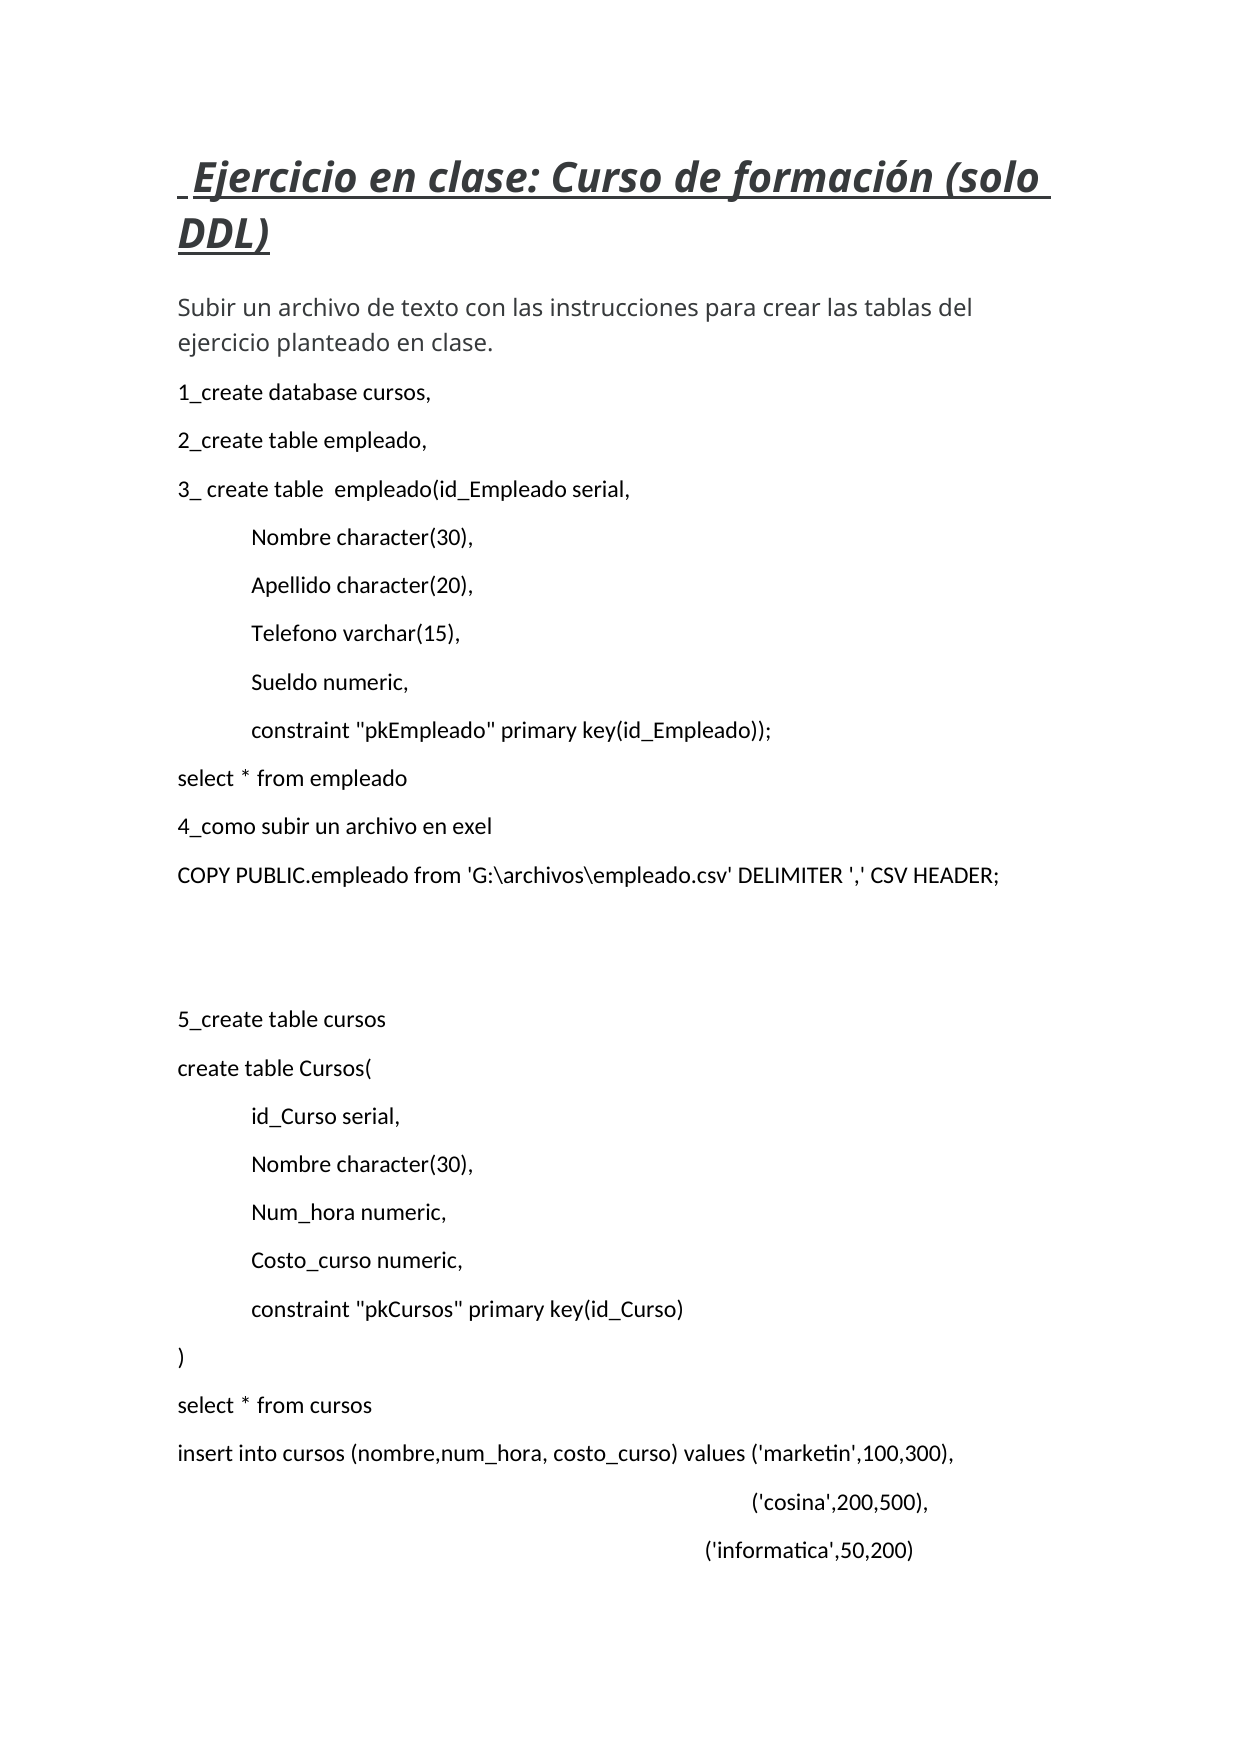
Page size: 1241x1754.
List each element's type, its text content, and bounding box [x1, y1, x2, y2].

text ) [177, 1342, 1063, 1371]
text 5_create table cursos [177, 1004, 1063, 1034]
text select * from cursos [177, 1390, 1063, 1419]
text Apellido character(20), [177, 570, 1063, 599]
text Subir un archivo de texto con las instrucciones para crear las tablas del ejercicio planteado en clase. [177, 290, 1063, 358]
text ('cosina',200,500), [177, 1487, 1063, 1516]
subtitle Ejercicio en clase: Curso de formación (solo DDL) [177, 148, 1063, 261]
text create table Cursos( [177, 1053, 1063, 1082]
text Nombre character(30), [177, 1149, 1063, 1178]
text 3_ create table empleado(id_Empleado serial, [177, 474, 1063, 503]
text COPY PUBLIC.empleado from 'G:\archivos\empleado.csv' DELIMITER ',' CSV HEADER; [177, 860, 1063, 889]
text constraint "pkEmpleado" primary key(id_Empleado)); [177, 715, 1063, 744]
text constraint "pkCursos" primary key(id_Curso) [177, 1294, 1063, 1323]
text 2_create table empleado, [177, 426, 1063, 455]
text Sueldo numeric, [177, 667, 1063, 696]
text Costo_curso numeric, [177, 1246, 1063, 1275]
text Num_hora numeric, [177, 1197, 1063, 1227]
text 1_create database cursos, [177, 377, 1063, 407]
text select * from empleado [177, 763, 1063, 792]
text 4_como subir un archivo en exel [177, 811, 1063, 841]
text id_Curso serial, [177, 1101, 1063, 1130]
text Telefono varchar(15), [177, 618, 1063, 648]
text Nombre character(30), [177, 522, 1063, 551]
text ('informatica',50,200) [177, 1535, 1063, 1564]
text insert into cursos (nombre,num_hora, costo_curso) values ('marketin',100,300), [177, 1438, 1063, 1468]
